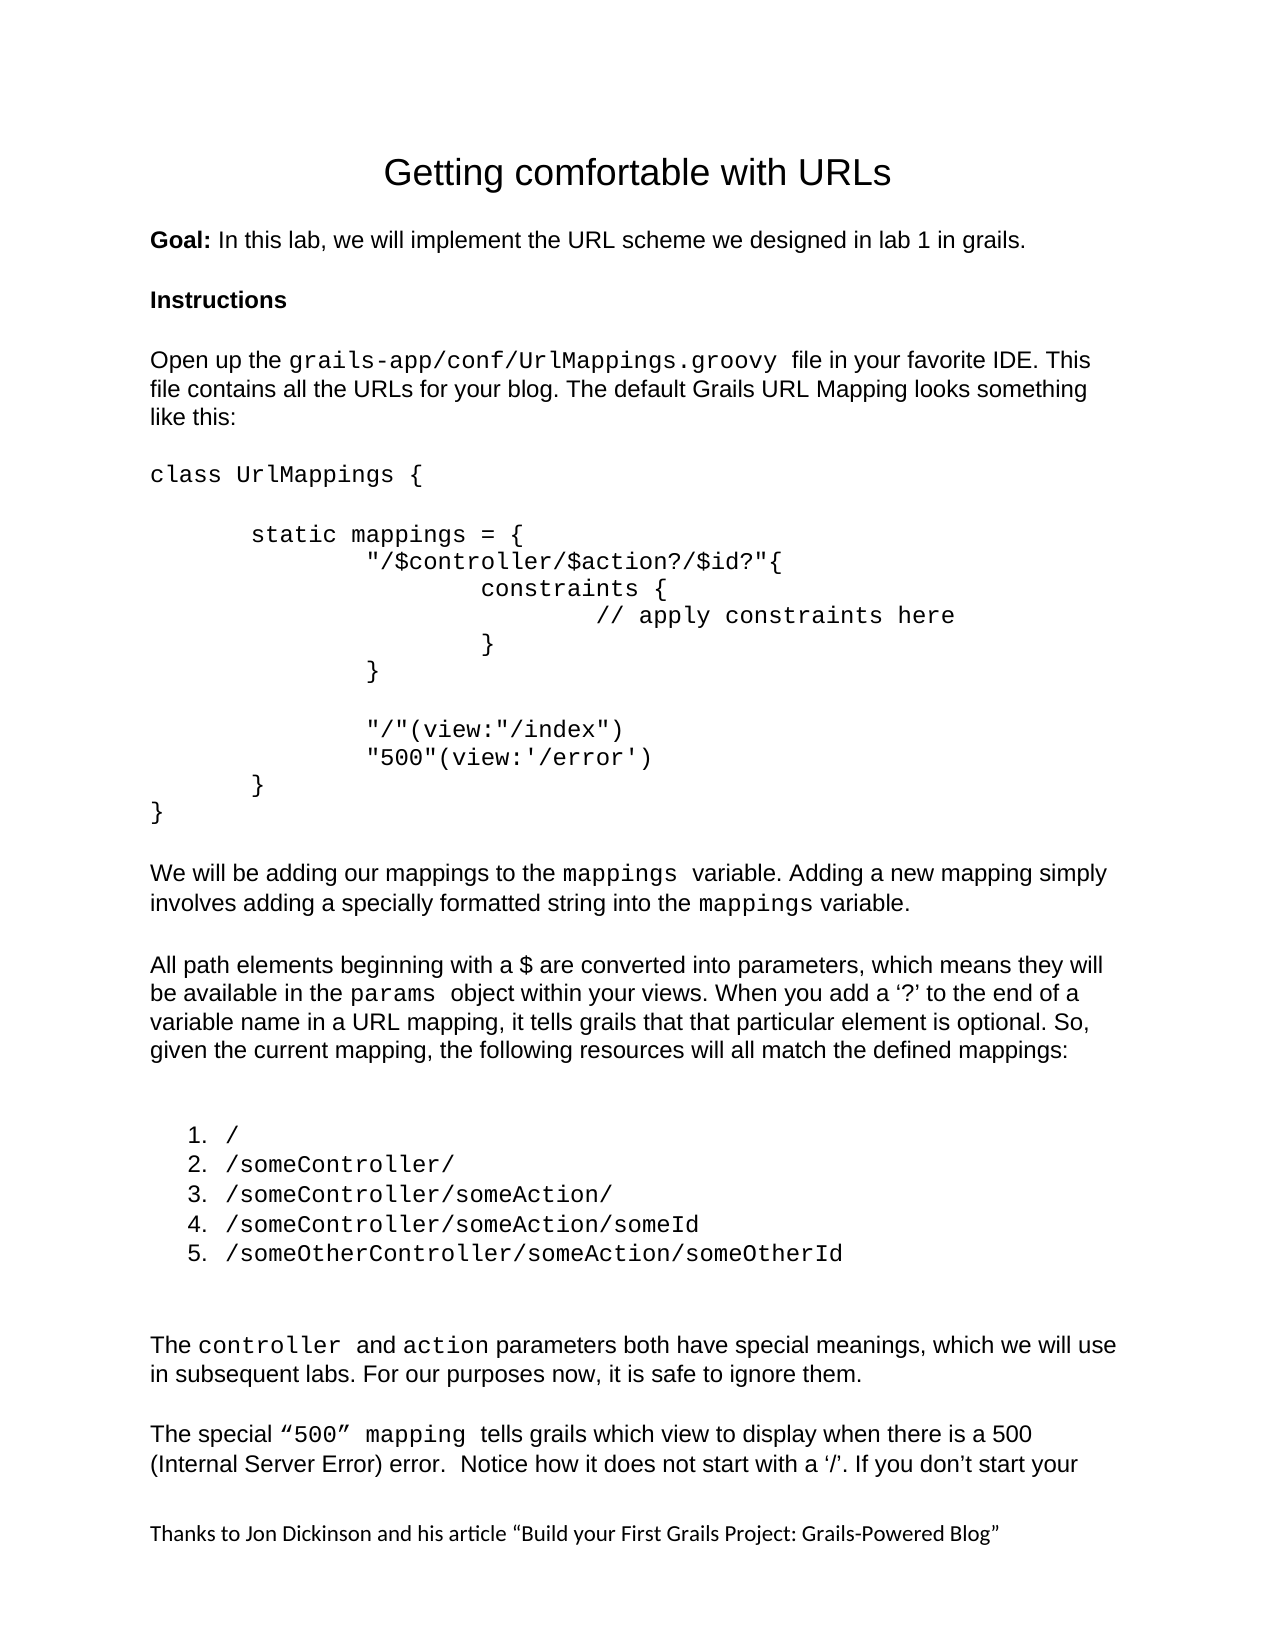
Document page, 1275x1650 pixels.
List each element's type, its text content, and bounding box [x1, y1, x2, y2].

list /someController/someAction/ [187, 1180, 1125, 1209]
text Getting comfortable with URLs [150, 150, 1125, 193]
list /someOtherController/someAction/someOtherId [187, 1239, 1125, 1269]
list / [187, 1121, 1125, 1150]
list /someController/someAction/someId [187, 1209, 1125, 1239]
list /someController/ [187, 1150, 1125, 1180]
text Goal: In this lab, we will implement the URL scheme we designed in lab 1 in grails. Instructions Open up the grails-app/conf/UrlMappings.groovy file in your favorite IDE. This file contains all the URLs for your blog. The default Grails URL Mapping looks something like this: class UrlMappings { static mappings = { "/$controller/$action?/$id?"{ constraints { // apply constraints here } } "/"(view:"/index") "500"(view:'/error') } } We will be adding our mappings to the mappings variable. Adding a new mapping simply involves adding a specially formatted string into the mappings variable. All path elements beginning with a $ are converted into parameters, which means they will be available in the params object within your views. When you add a ‘?’ to the end of a variable name in a URL mapping, it tells grails that that particular element is optional. So, given the current mapping, the following resources will all match the defined mappings: [150, 193, 1125, 1091]
